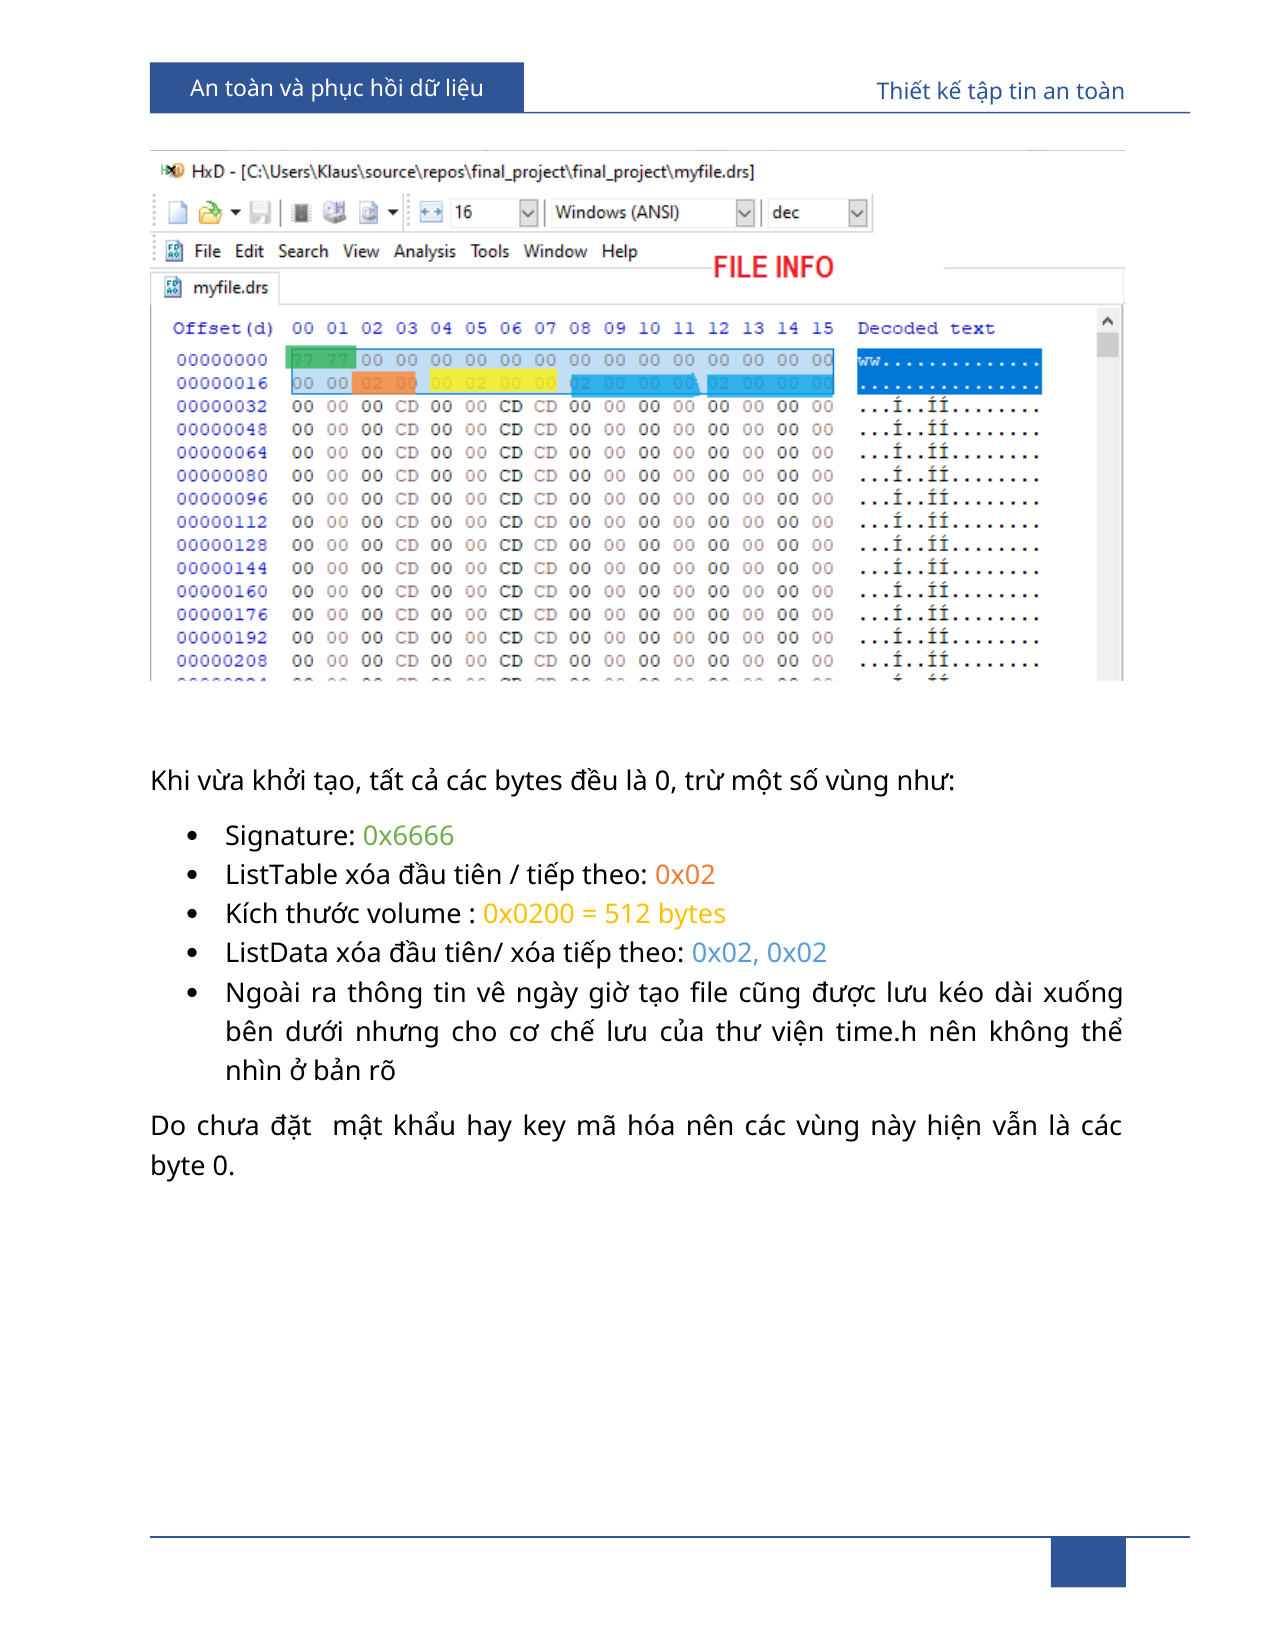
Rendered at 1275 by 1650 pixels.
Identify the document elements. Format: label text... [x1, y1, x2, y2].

text Do chưa đặt mật khẩu hay key mã hóa nên các vùng này hiện vẫn là các byte 0. [150, 1107, 1125, 1183]
list Ngoài ra thông tin vê ngày giờ tạo file cũng được lưu kéo dài xuống bên dưới nhưng cho cơ chế lưu của thư viện time.h nên không thể nhìn ở bản rõ [187, 973, 1125, 1088]
list ListData xóa đầu tiên/ xóa tiếp theo: 0x02, 0x02 [187, 934, 1125, 971]
list Signature: 0x6666 [187, 817, 1125, 854]
list Kích thước volume : 0x0200 = 512 bytes [187, 895, 1125, 932]
list ListTable xóa đầu tiên / tiếp theo: 0x02 [187, 856, 1125, 893]
text Khi vừa khởi tạo, tất cả các bytes đều là 0, trừ một số vùng như: [150, 761, 1125, 798]
picture [150, 150, 1125, 687]
